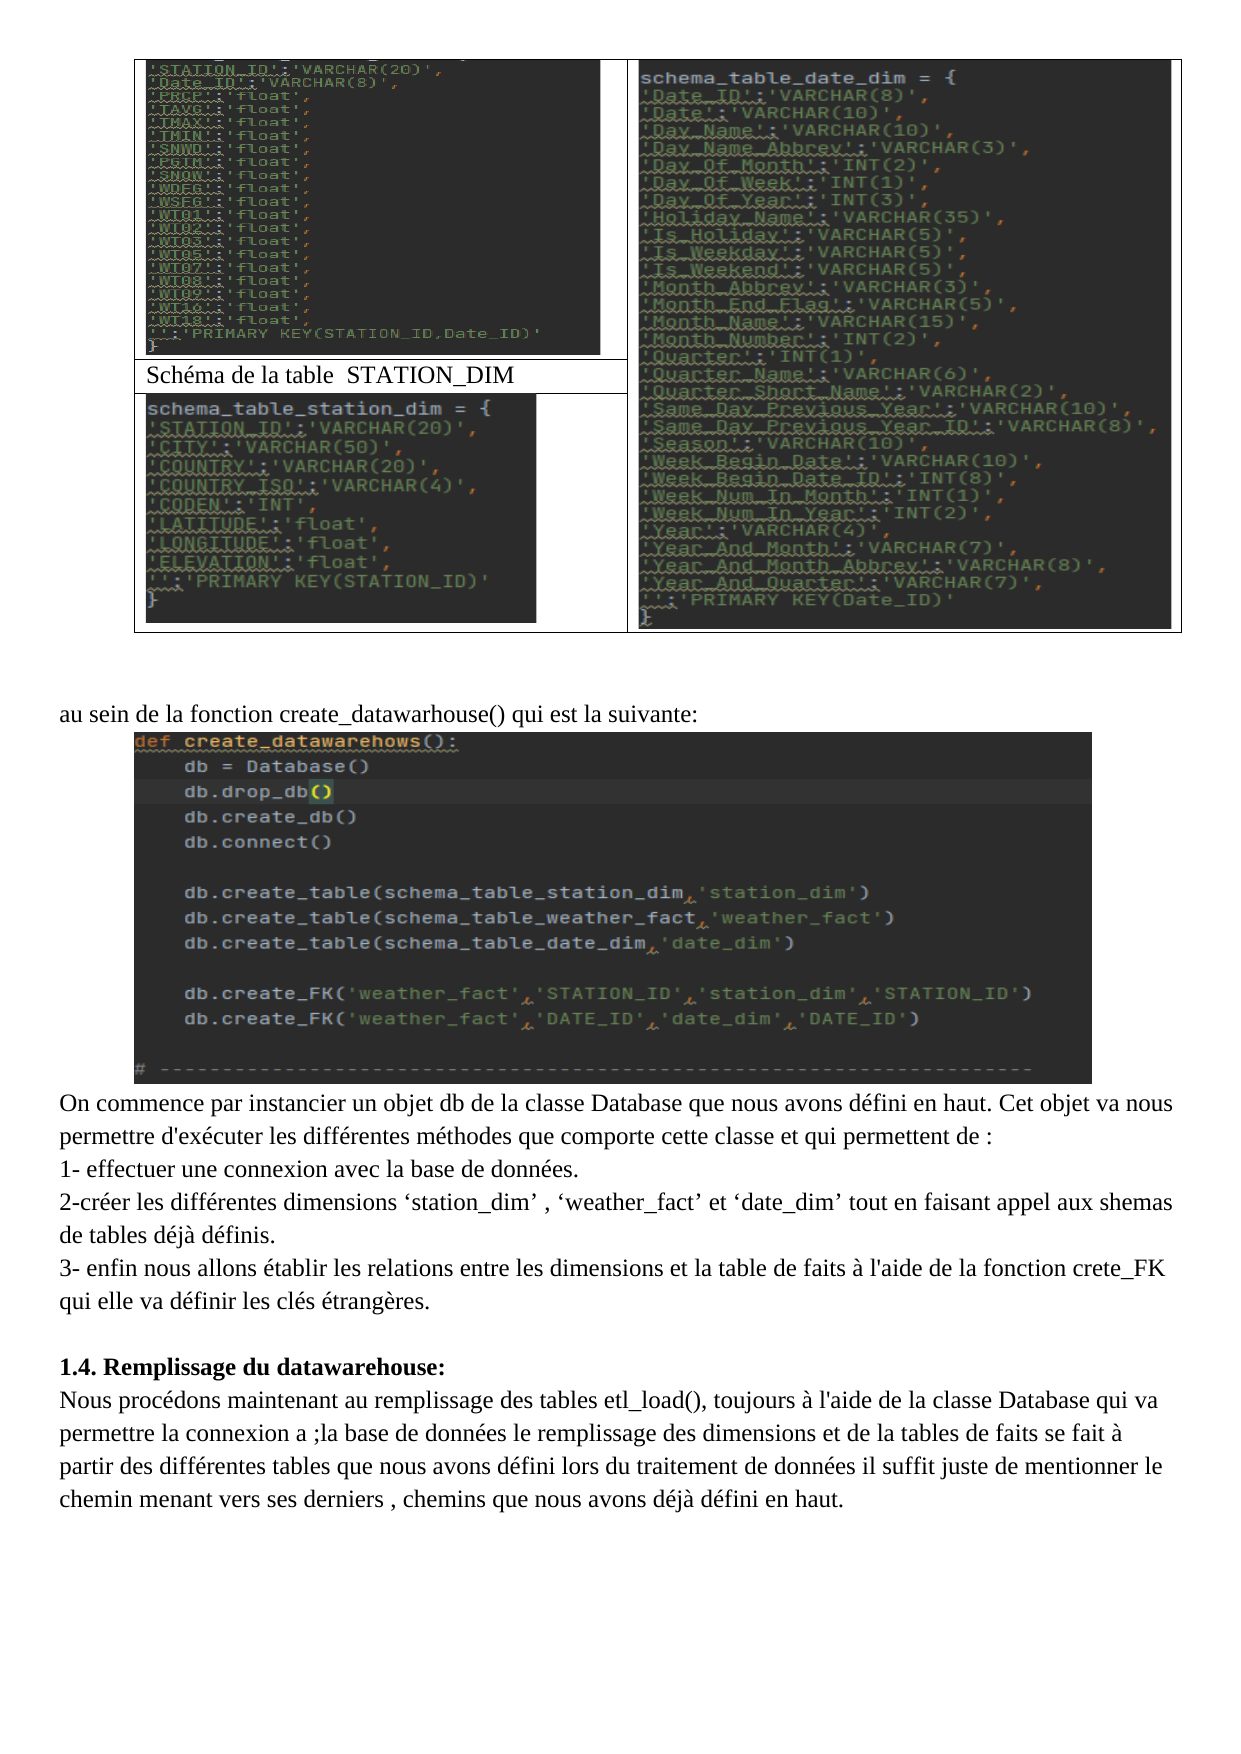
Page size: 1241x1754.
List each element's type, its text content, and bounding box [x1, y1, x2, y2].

text On commence par instancier un objet db de la classe Database que nous avons défini en haut. Cet objet va nous permettre d'exécuter les différentes méthodes que comporte cette classe et qui permettent de : [59, 1088, 1181, 1149]
picture [134, 732, 1092, 1084]
table_cell [135, 60, 627, 359]
table_cell [135, 394, 627, 632]
text au sein de la fonction create_datawarhouse() qui est la suivante: [59, 699, 1181, 728]
picture [638, 60, 1172, 629]
picture [145, 393, 537, 623]
picture [145, 60, 601, 355]
text 1- effectuer une connexion avec la base de données. [59, 1154, 1181, 1182]
text 3- enfin nous allons établir les relations entre les dimensions et la table de faits à l'aide de la fonction crete_FK qui elle va définir les clés étrangères. [59, 1253, 1181, 1314]
text Nous procédons maintenant au remplissage des tables etl_load(), toujours à l'aide de la classe Database qui va permettre la connexion a ;la base de données le remplissage des dimensions et de la tables de faits se fait à partir des différentes tables que nous avons défini lors du traitement de données il suffit juste de mentionner le chemin menant vers ses derniers , chemins que nous avons déjà défini en haut. [59, 1385, 1181, 1513]
text 1.4. Remplissage du datawarehouse: [59, 1352, 1181, 1381]
text 2-créer les différentes dimensions ‘station_dim’ , ‘weather_fact’ et ‘date_dim’ tout en faisant appel aux shemas de tables déjà définis. [59, 1187, 1181, 1248]
table_cell Schéma de la table STATION_DIM [135, 360, 627, 392]
table_cell [628, 60, 1181, 632]
